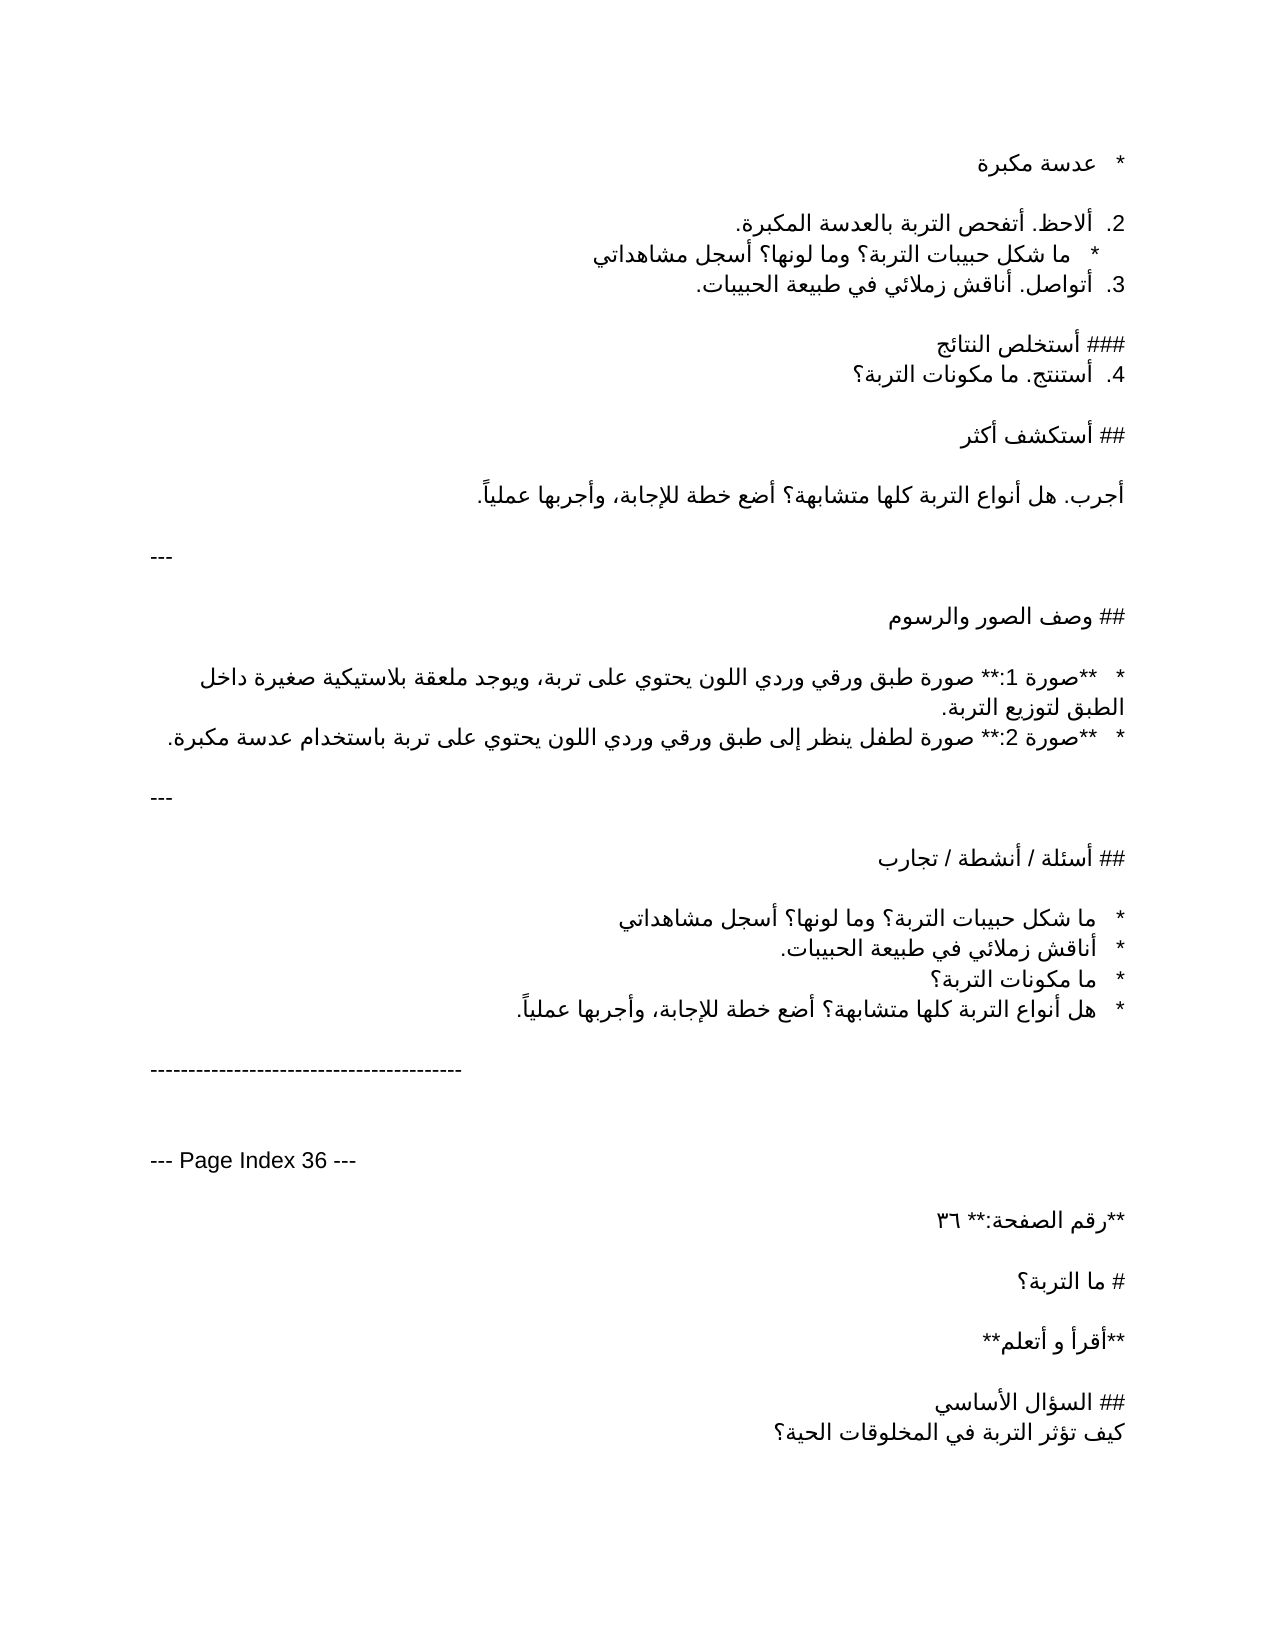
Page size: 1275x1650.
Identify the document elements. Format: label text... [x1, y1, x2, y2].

text ## أسئلة / أنشطة / تجارب [150, 845, 1125, 871]
text **رقم الصفحة:** ٣٦ [150, 1207, 1125, 1234]
text ## أستكشف أكثر [150, 422, 1125, 448]
text ### أستخلص النتائج [150, 331, 1125, 358]
text * أناقش زملائي في طبيعة الحبيبات. [150, 935, 1125, 962]
text --- [150, 784, 1125, 811]
text # ما التربة؟ [150, 1268, 1125, 1294]
text * ما شكل حبيبات التربة؟ وما لونها؟ أسجل مشاهداتي [150, 905, 1125, 932]
text * عدسة مكبرة [150, 150, 1125, 176]
text --- [150, 543, 1125, 569]
text ## وصف الصور والرسوم [150, 603, 1125, 629]
text 4. أستنتج. ما مكونات التربة؟ [150, 361, 1125, 388]
text --- Page Index 36 --- [150, 1147, 1125, 1173]
text ----------------------------------------- [150, 1056, 1125, 1083]
text 2. ألاحظ. أتفحص التربة بالعدسة المكبرة. [150, 210, 1125, 237]
text * هل أنواع التربة كلها متشابهة؟ أضع خطة للإجابة، وأجربها عملياً. [150, 996, 1125, 1022]
text **أقرأ و أتعلم** [150, 1328, 1125, 1354]
text * **صورة 2:** صورة لطفل ينظر إلى طبق ورقي وردي اللون يحتوي على تربة باستخدام عدسة مكبرة. [150, 724, 1125, 750]
text * **صورة 1:** صورة طبق ورقي وردي اللون يحتوي على تربة، ويوجد ملعقة بلاستيكية صغيرة داخل الطبق لتوزيع التربة. [150, 663, 1125, 720]
text كيف تؤثر التربة في المخلوقات الحية؟ [150, 1419, 1125, 1445]
text * ما مكونات التربة؟ [150, 966, 1125, 992]
text 3. أتواصل. أناقش زملائي في طبيعة الحبيبات. [150, 271, 1125, 297]
text * ما شكل حبيبات التربة؟ وما لونها؟ أسجل مشاهداتي [150, 241, 1125, 267]
text أجرب. هل أنواع التربة كلها متشابهة؟ أضع خطة للإجابة، وأجربها عملياً. [150, 482, 1125, 509]
text ## السؤال الأساسي [150, 1388, 1125, 1415]
